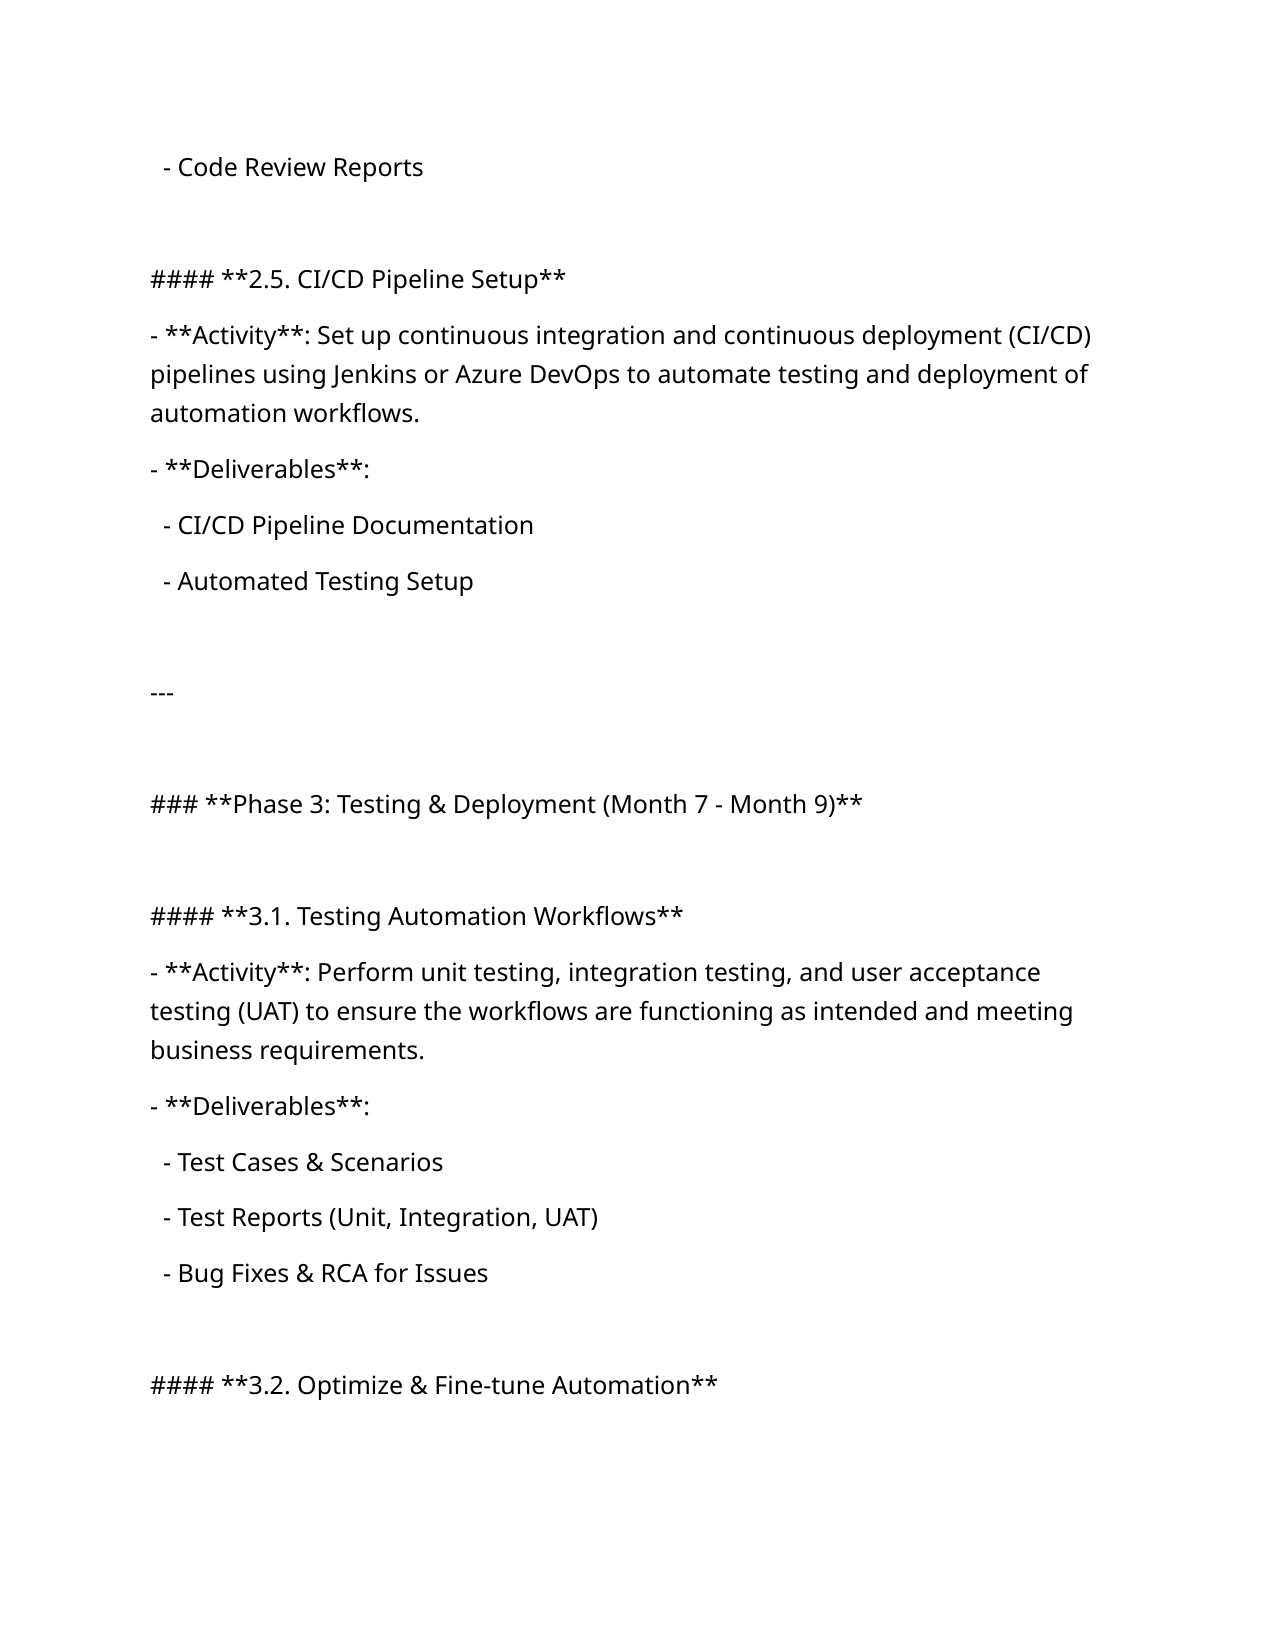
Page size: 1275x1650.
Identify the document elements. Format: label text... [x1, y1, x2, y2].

text #### **2.5. CI/CD Pipeline Setup** [150, 262, 1125, 296]
text - Code Review Reports [150, 150, 1125, 184]
text - **Activity**: Set up continuous integration and continuous deployment (CI/CD) pipelines using Jenkins or Azure DevOps to automate testing and deployment of automation workflows. [150, 317, 1125, 430]
text - Automated Testing Setup [150, 563, 1125, 597]
text - CI/CD Pipeline Documentation [150, 507, 1125, 542]
text #### **3.1. Testing Automation Workflows** [150, 898, 1125, 932]
text - Test Cases & Scenarios [150, 1144, 1125, 1178]
text ### **Phase 3: Testing & Deployment (Month 7 - Month 9)** [150, 787, 1125, 821]
text #### **3.2. Optimize & Fine-tune Automation** [150, 1367, 1125, 1402]
text - **Deliverables**: [150, 1088, 1125, 1122]
text - **Deliverables**: [150, 452, 1125, 486]
text - **Activity**: Perform unit testing, integration testing, and user acceptance testing (UAT) to ensure the workflows are functioning as intended and meeting business requirements. [150, 954, 1125, 1067]
text - Test Reports (Unit, Integration, UAT) [150, 1200, 1125, 1234]
text --- [150, 675, 1125, 709]
text - Bug Fixes & RCA for Issues [150, 1256, 1125, 1290]
